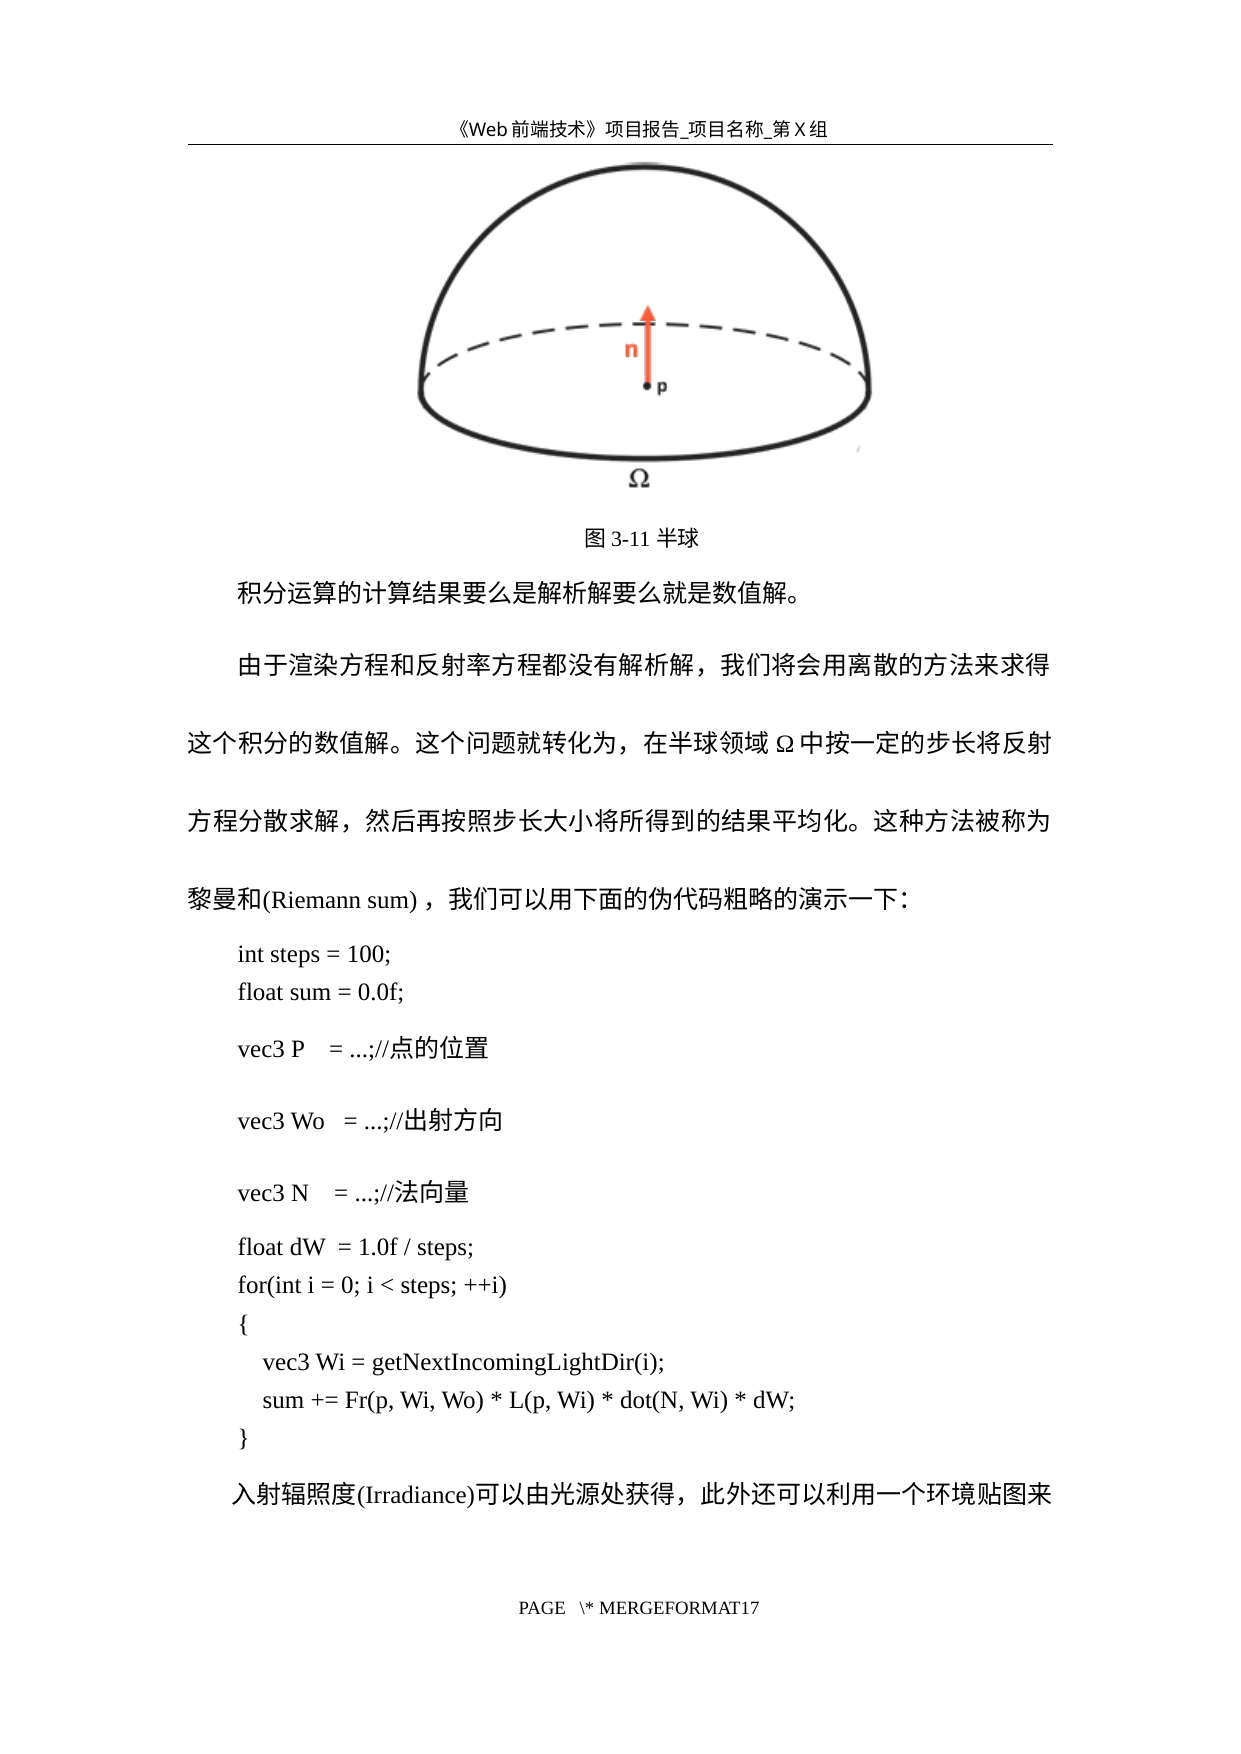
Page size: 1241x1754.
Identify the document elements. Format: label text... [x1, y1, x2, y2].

text sum += Fr(p, Wi, Wo) * L(p, Wi) * dot(N, Wi) * dW; [187, 1383, 1053, 1416]
text vec3 Wi = getNextIncomingLightDir(i); [187, 1345, 1053, 1377]
text vec3 P = ...;//点的位置 [187, 1014, 1053, 1079]
text vec3 Wo = ...;//出射方向 [187, 1086, 1053, 1151]
text 图3-11 半球 [187, 520, 1053, 553]
text float sum = 0.0f; [187, 976, 1053, 1008]
text 由于渲染方程和反射率方程都没有解析解，我们将会用离散的方法来求得这个积分的数值解。这个问题就转化为，在半球领域Ω中按一定的步长将反射方程分散求解，然后再按照步长大小将所得到的结果平均化。这种方法被称为黎曼和(Riemann sum) ，我们可以用下面的伪代码粗略的演示一下： [187, 631, 1053, 930]
text 积分运算的计算结果要么是解析解要么就是数值解。 [187, 559, 1053, 624]
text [187, 1460, 1053, 1525]
text { [187, 1307, 1053, 1339]
text int steps = 100; [187, 937, 1053, 970]
text } [187, 1421, 1053, 1454]
picture [410, 157, 880, 505]
text for(int i = 0; i < steps; ++i) [187, 1268, 1053, 1301]
text vec3 N = ...;//法向量 [187, 1158, 1053, 1223]
text float dW = 1.0f / steps; [187, 1230, 1053, 1263]
